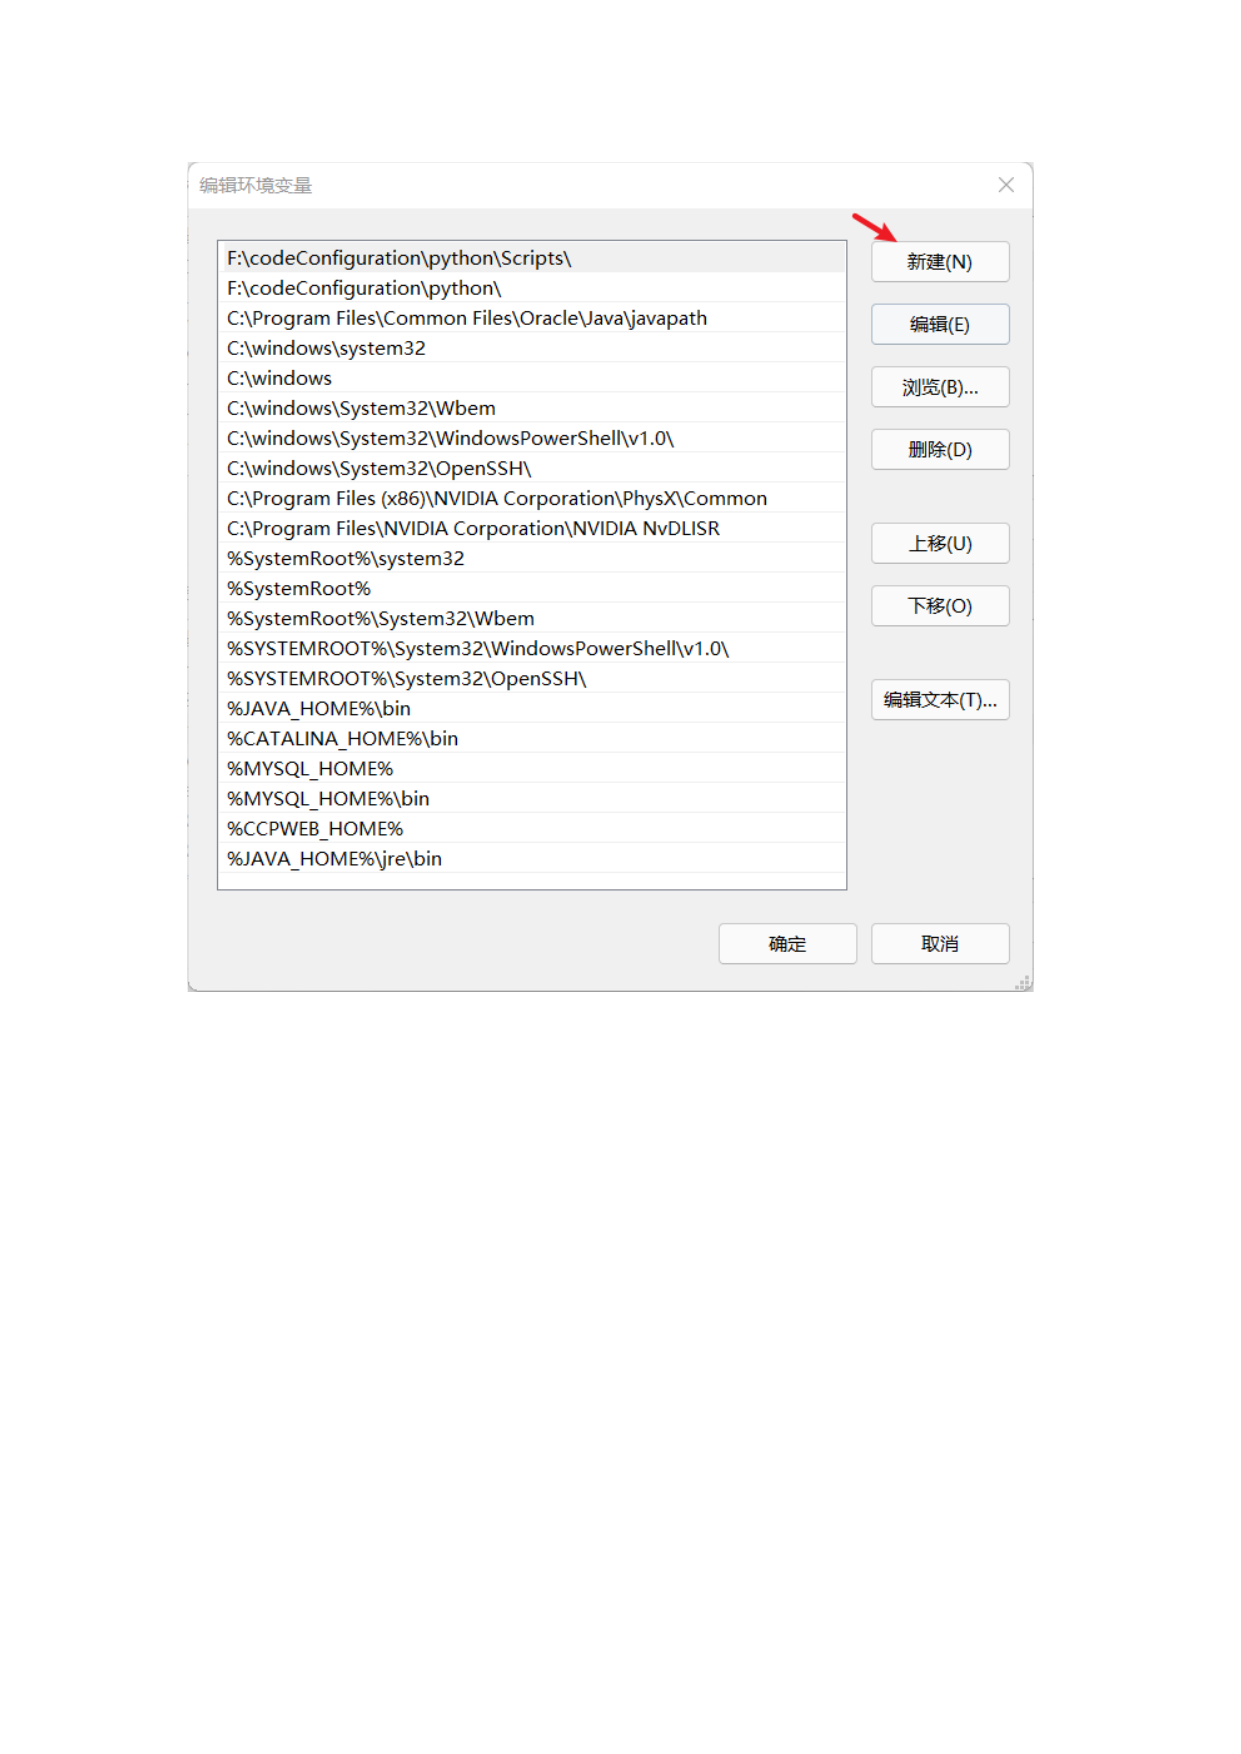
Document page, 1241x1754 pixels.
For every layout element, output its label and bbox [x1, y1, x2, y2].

picture [187, 162, 1034, 992]
